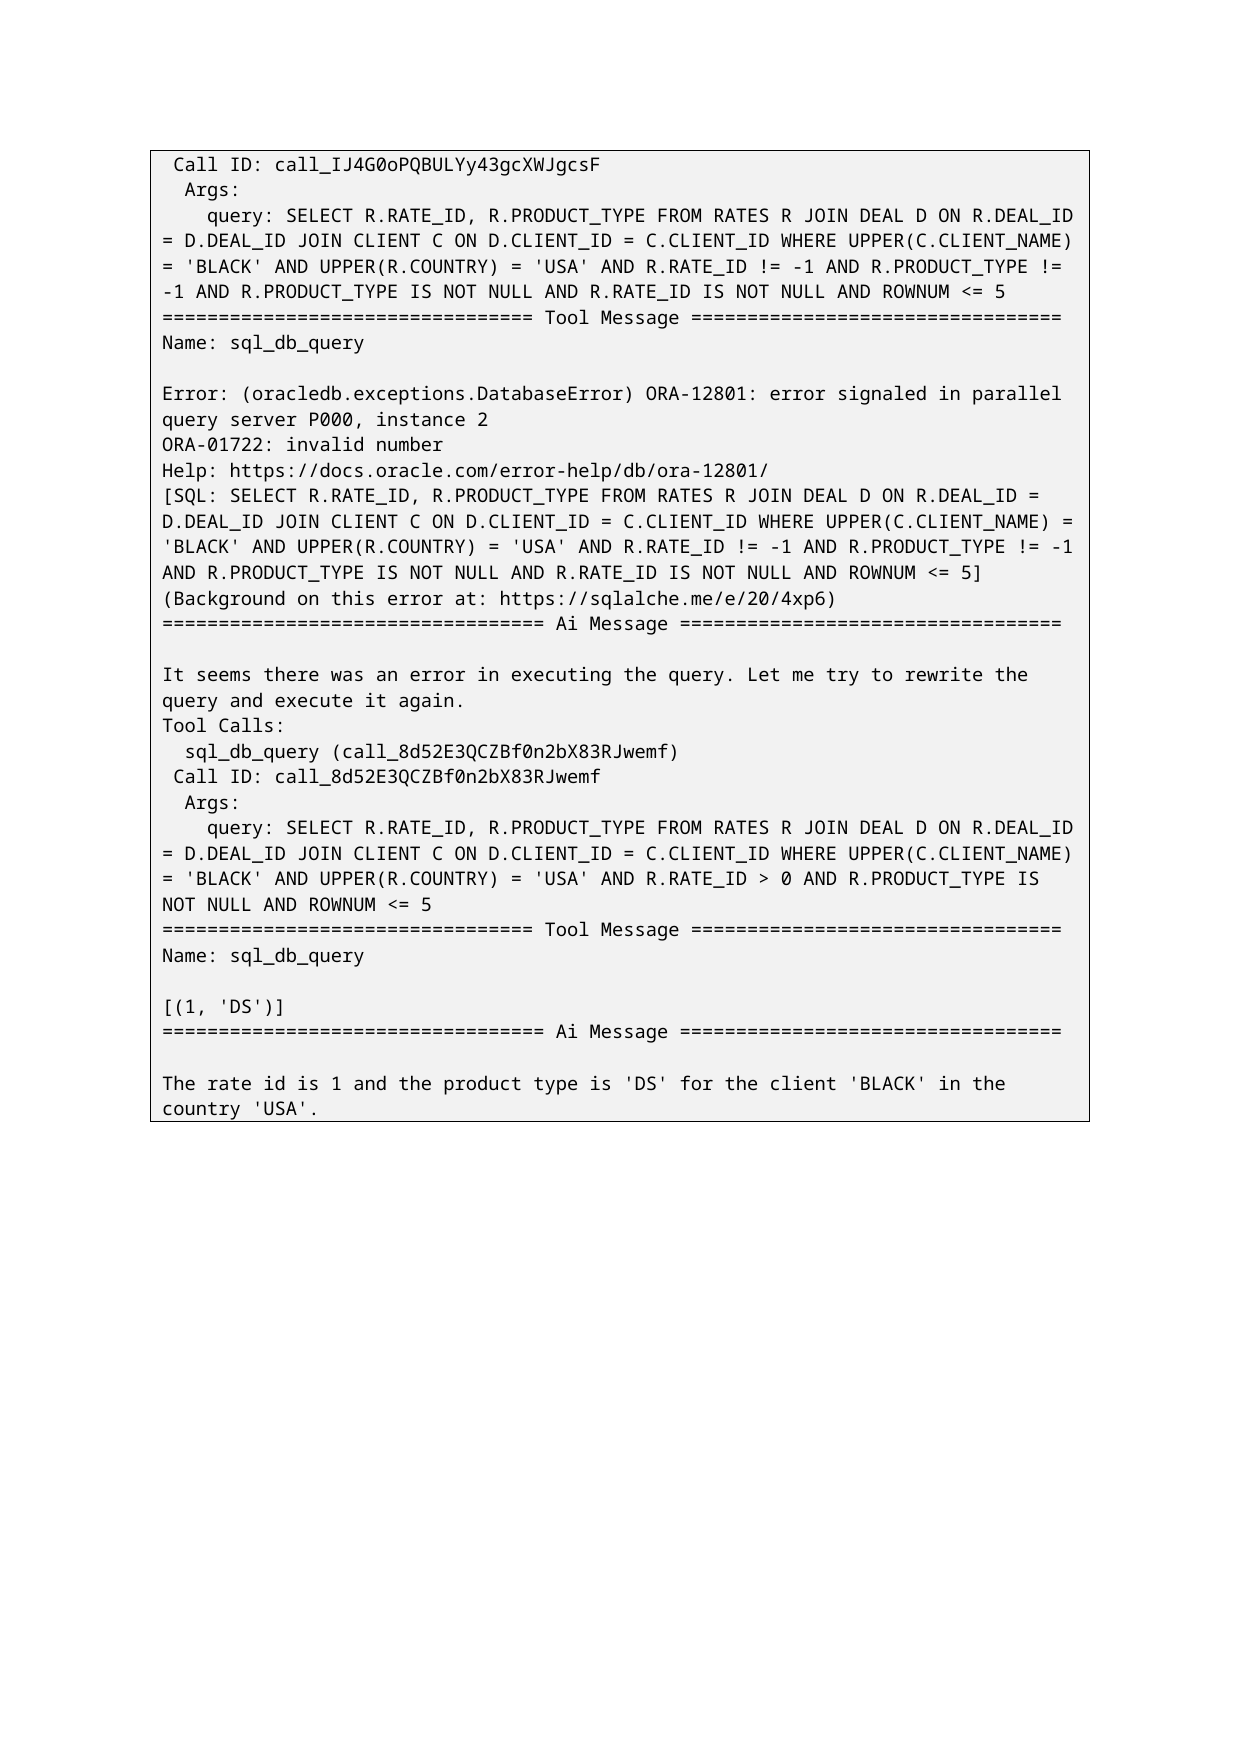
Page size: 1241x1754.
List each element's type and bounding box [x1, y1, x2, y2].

table_header [151, 151, 1089, 1121]
